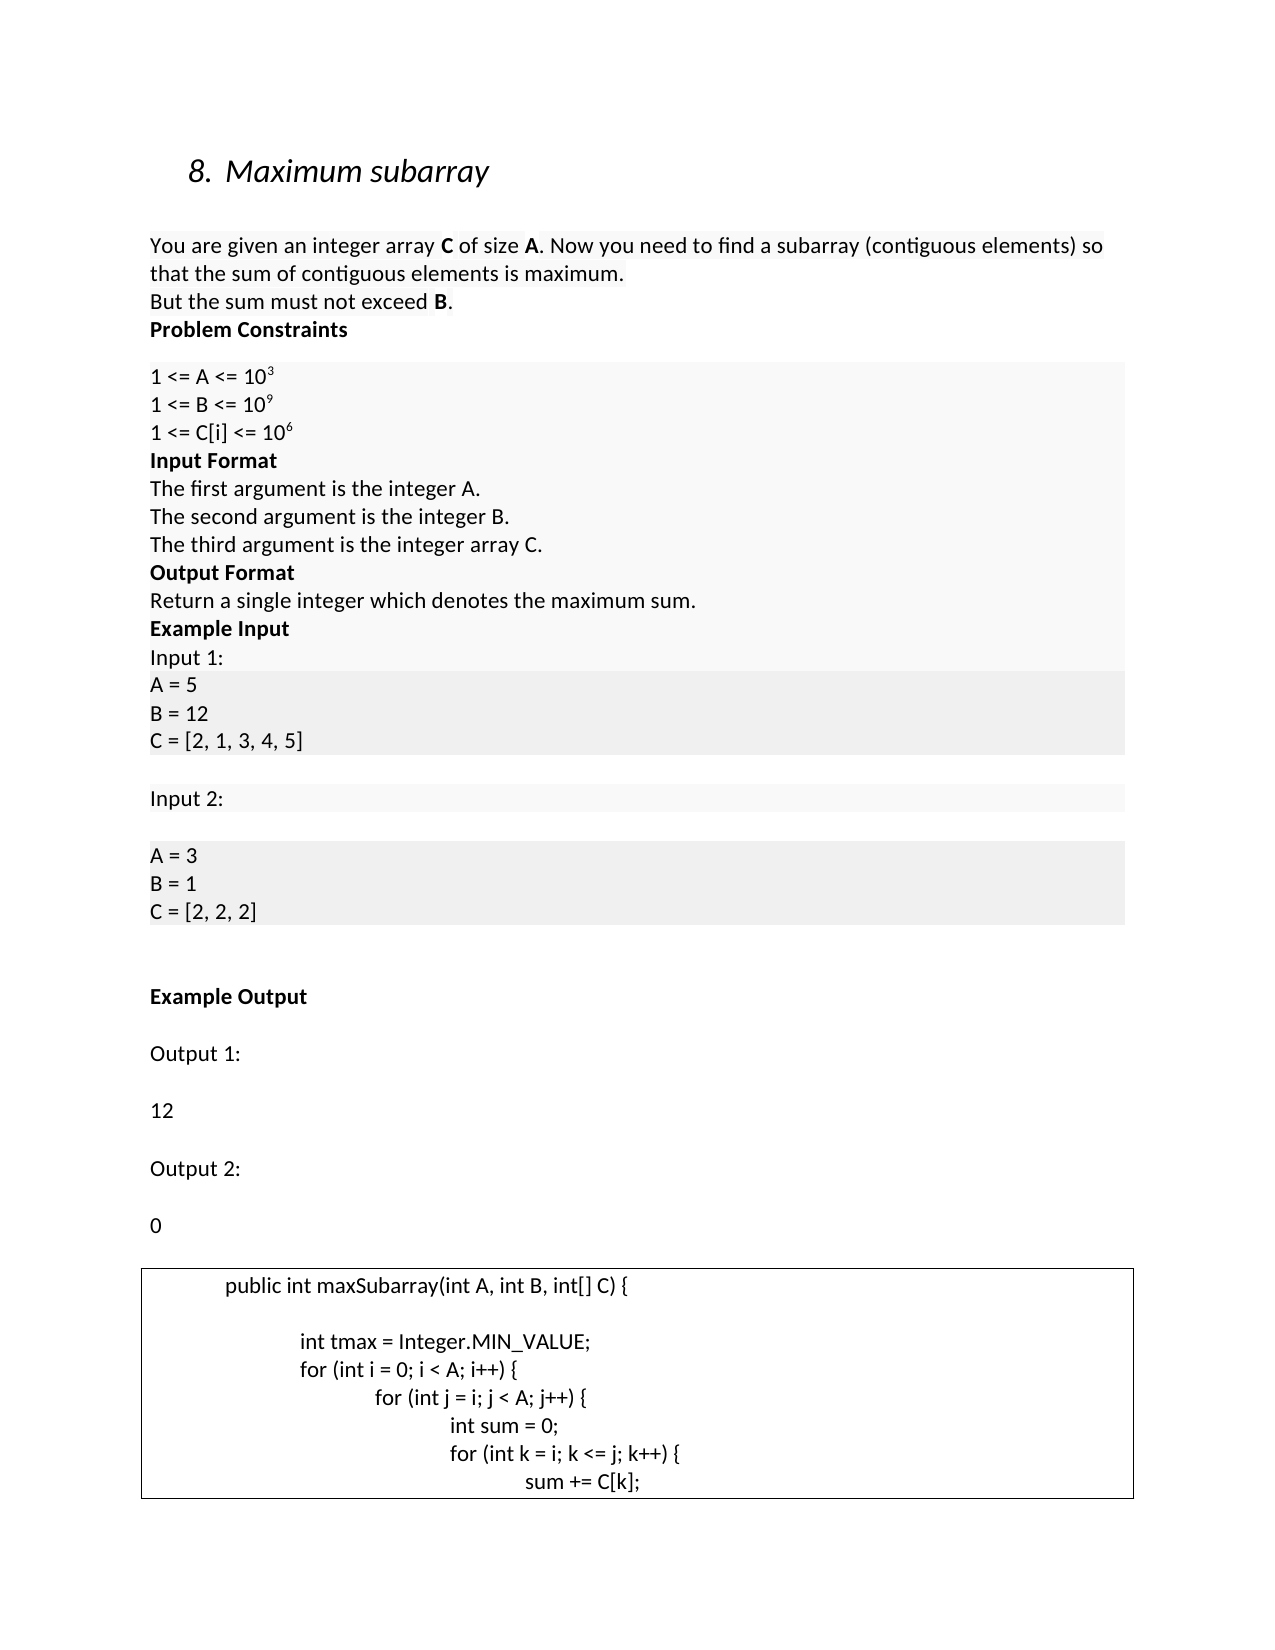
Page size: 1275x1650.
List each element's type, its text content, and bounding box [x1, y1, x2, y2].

text Example Output [150, 954, 1125, 1010]
text int tmax = Integer.MIN_VALUE; [150, 1327, 1125, 1355]
text A = 3 [150, 841, 1125, 869]
text 12 [150, 1097, 1125, 1125]
text B = 1 [150, 869, 1125, 897]
text 1 <= A <= 103 1 <= B <= 109 1 <= C[i] <= 106 Input Format [150, 362, 1125, 474]
text Return a single integer which denotes the maximum sum. Example Input [150, 587, 1125, 643]
text Output 2: [150, 1154, 1125, 1182]
text Input 1: [150, 643, 1125, 671]
text for (int i = 0; i < A; i++) { [150, 1355, 1125, 1383]
text sum += C[k]; [142, 1464, 1133, 1498]
text for (int j = i; j < A; j++) { [150, 1383, 1125, 1411]
text B = 12 [150, 699, 1125, 727]
list Maximum subarray [187, 150, 1125, 191]
text The first argument is the integer A. The second argument is the integer B. The third argument is the integer array C. Output Format [150, 474, 1125, 587]
text 0 [150, 1211, 1125, 1239]
text C = [2, 2, 2] [150, 897, 1125, 925]
text A = 5 [150, 671, 1125, 699]
text C = [2, 1, 3, 4, 5] [150, 727, 1125, 755]
text public int maxSubarray(int A, int B, int[] C) { [142, 1269, 1133, 1299]
text int sum = 0; [150, 1411, 1125, 1439]
text You are given an integer array C of size A. Now you need to find a subarray (contiguous elements) so that the sum of contiguous elements is maximum. But the sum must not exceed B. [150, 231, 1125, 316]
text for (int k = i; k <= j; k++) { [150, 1439, 1125, 1464]
text Output 1: [150, 1039, 1125, 1067]
text Input 2: [150, 784, 1125, 812]
text Problem Constraints [150, 316, 1125, 343]
